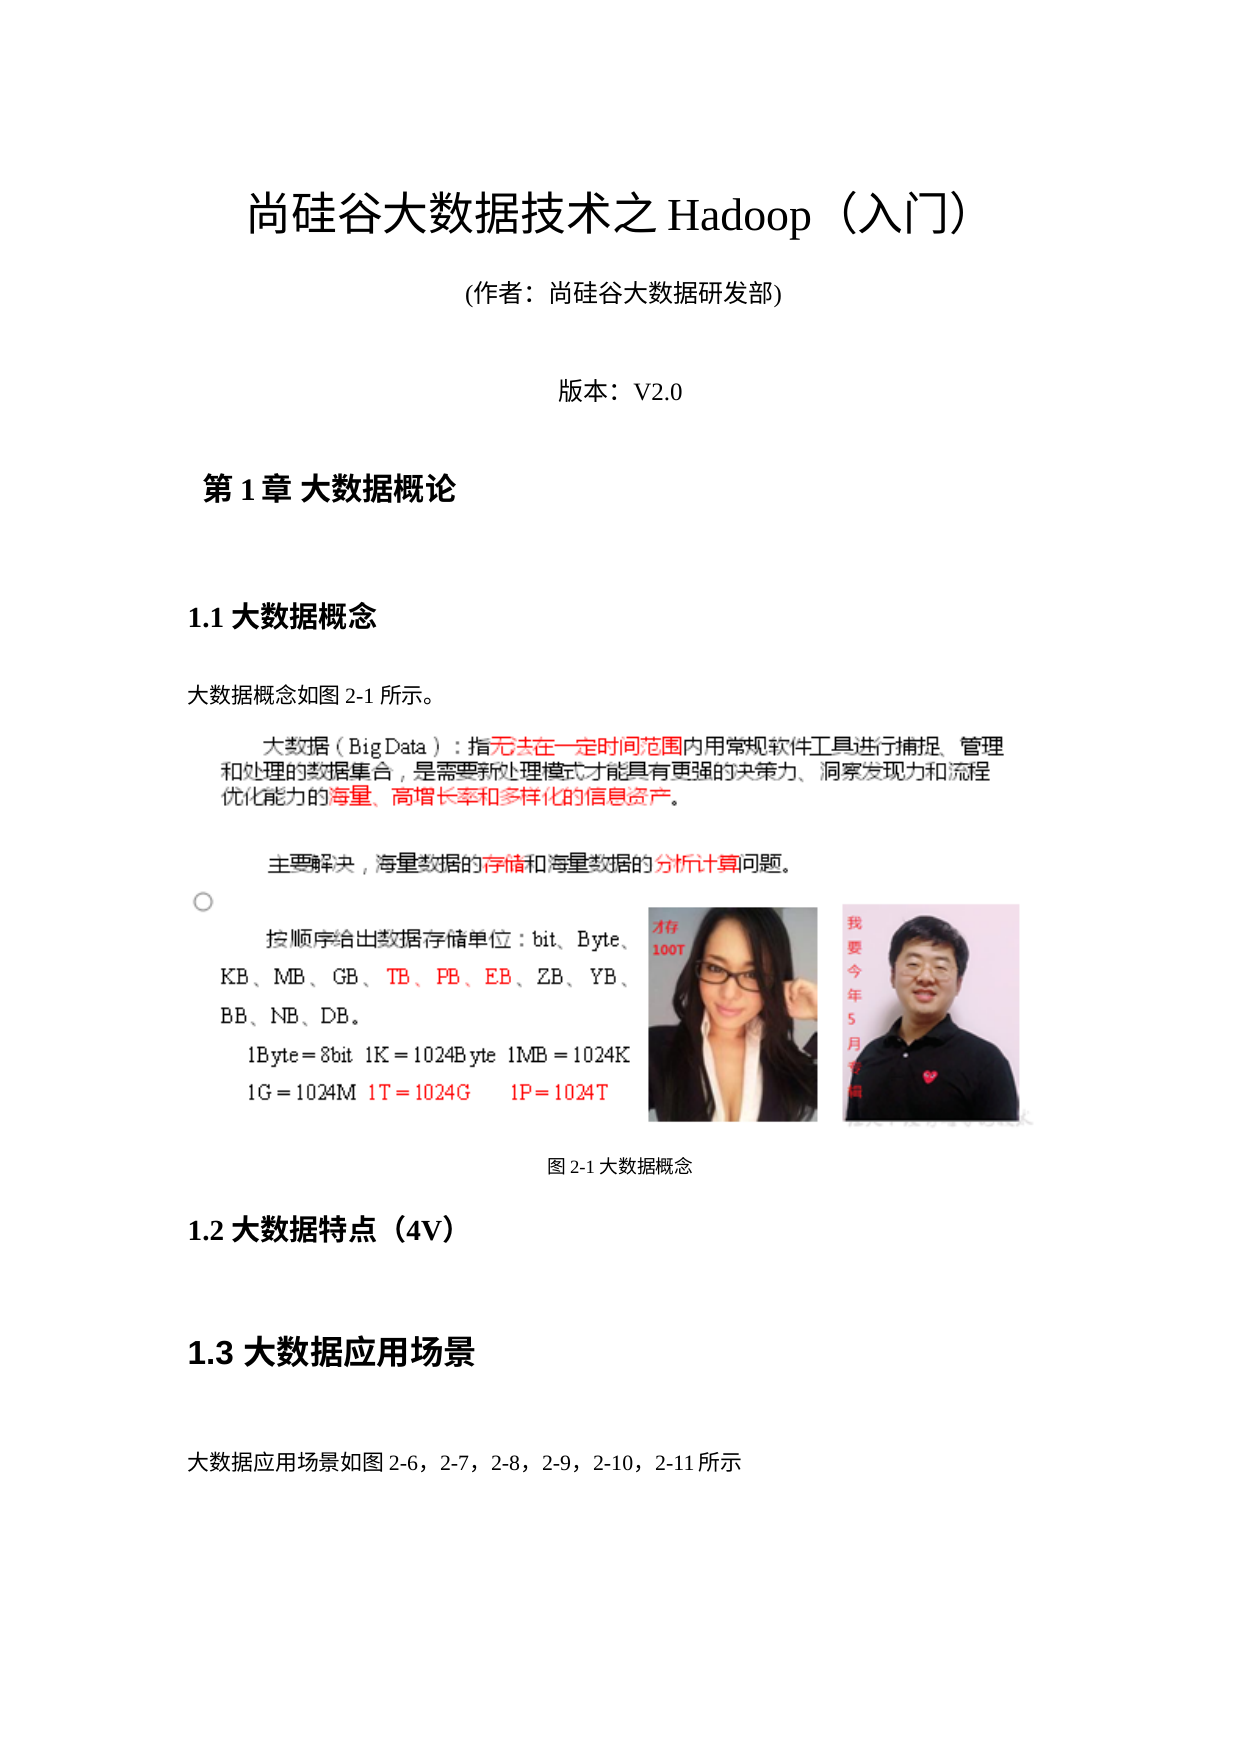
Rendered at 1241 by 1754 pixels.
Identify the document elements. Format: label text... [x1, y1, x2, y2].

picture [187, 726, 1039, 1133]
text 大数据概念如图2-1 所示。 [187, 678, 1053, 711]
text 大数据应用场景如图2-6，2-7，2-8，2-9，2-10，2-11所示 [187, 1444, 1053, 1477]
text 尚硅谷大数据技术之Hadoop（入门） [187, 162, 1053, 259]
subtitle 1.2 大数据特点（4V） [187, 1195, 1053, 1260]
text (作者：尚硅谷大数据研发部) [187, 259, 1053, 324]
text 版本：V2.0 [187, 357, 1053, 422]
subtitle 1.3 大数据应用场景 [187, 1317, 1053, 1382]
subtitle 第1章 大数据概论 [202, 454, 1053, 519]
list 图2-1 大数据概念 [187, 1149, 1053, 1181]
subtitle 1.1 大数据概念 [187, 583, 1053, 648]
